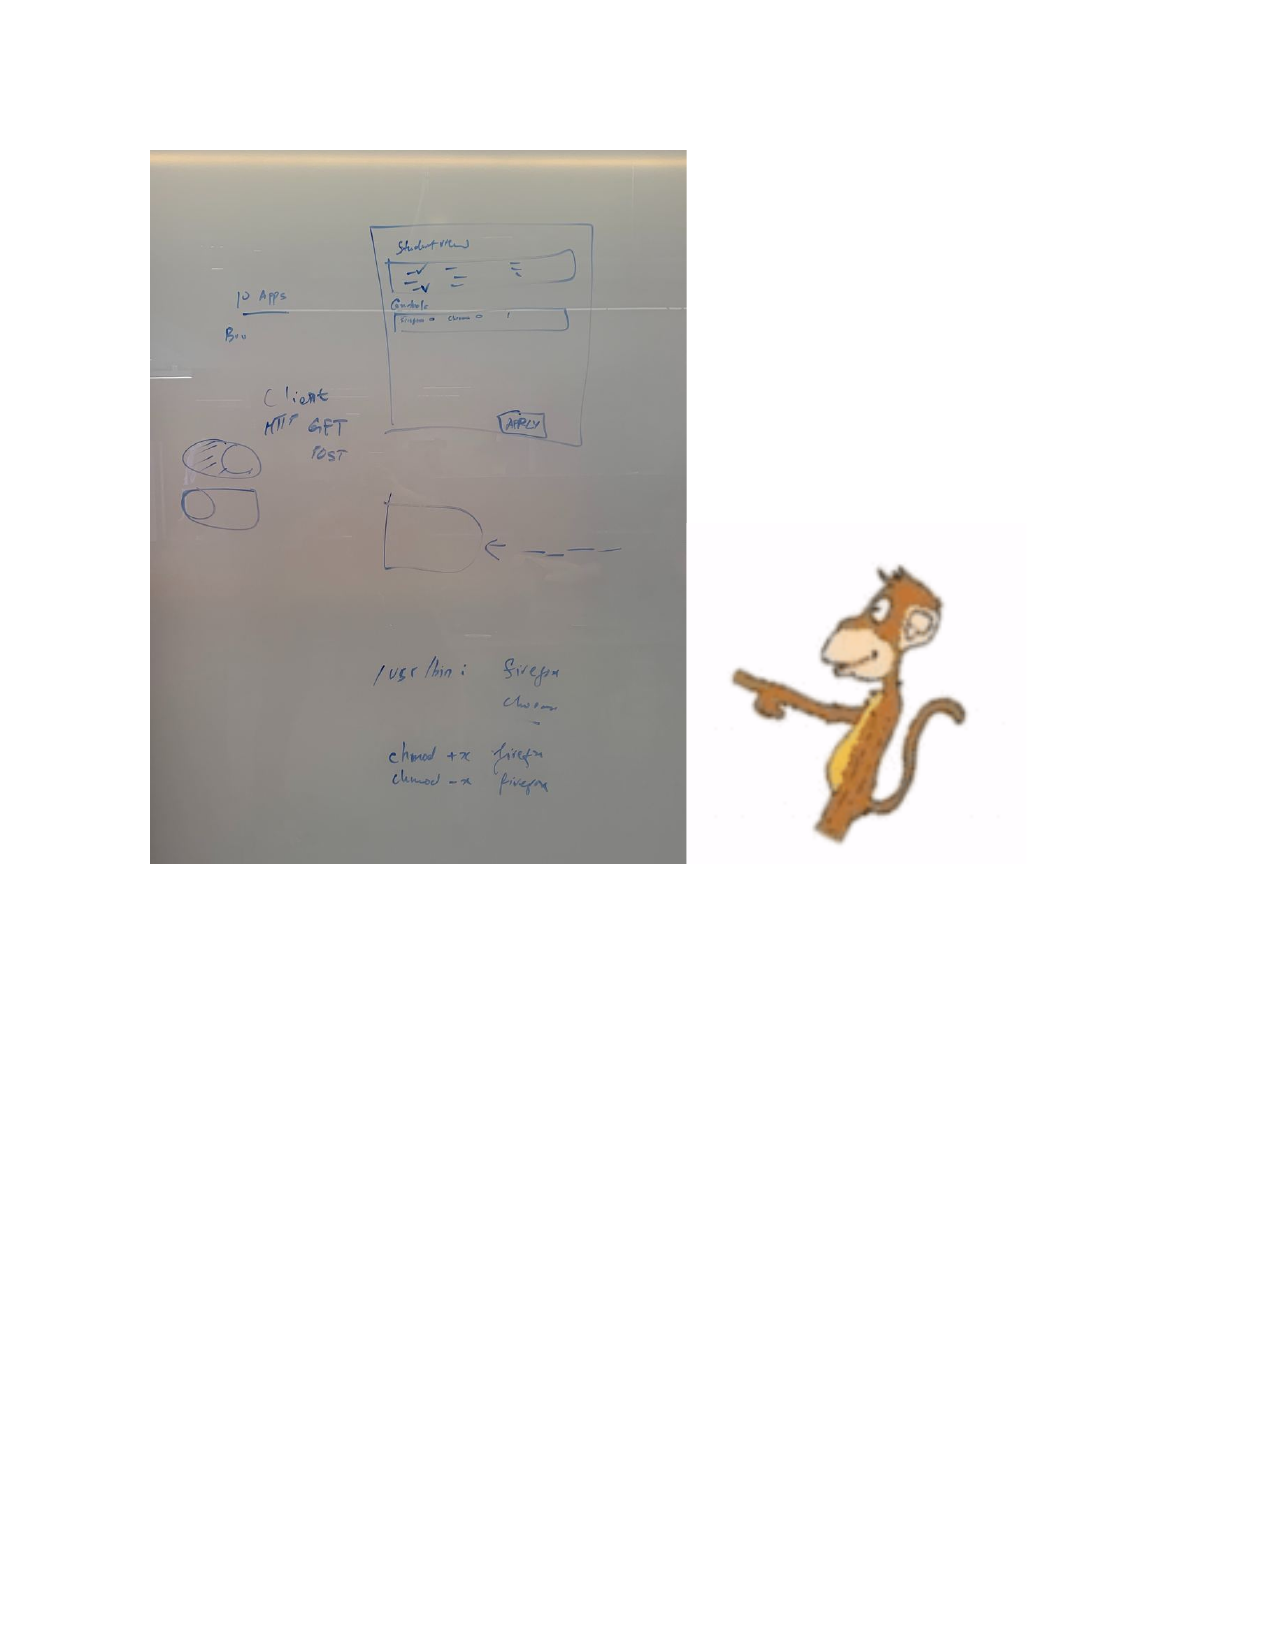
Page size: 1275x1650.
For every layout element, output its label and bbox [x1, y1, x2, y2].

picture [150, 150, 1027, 864]
